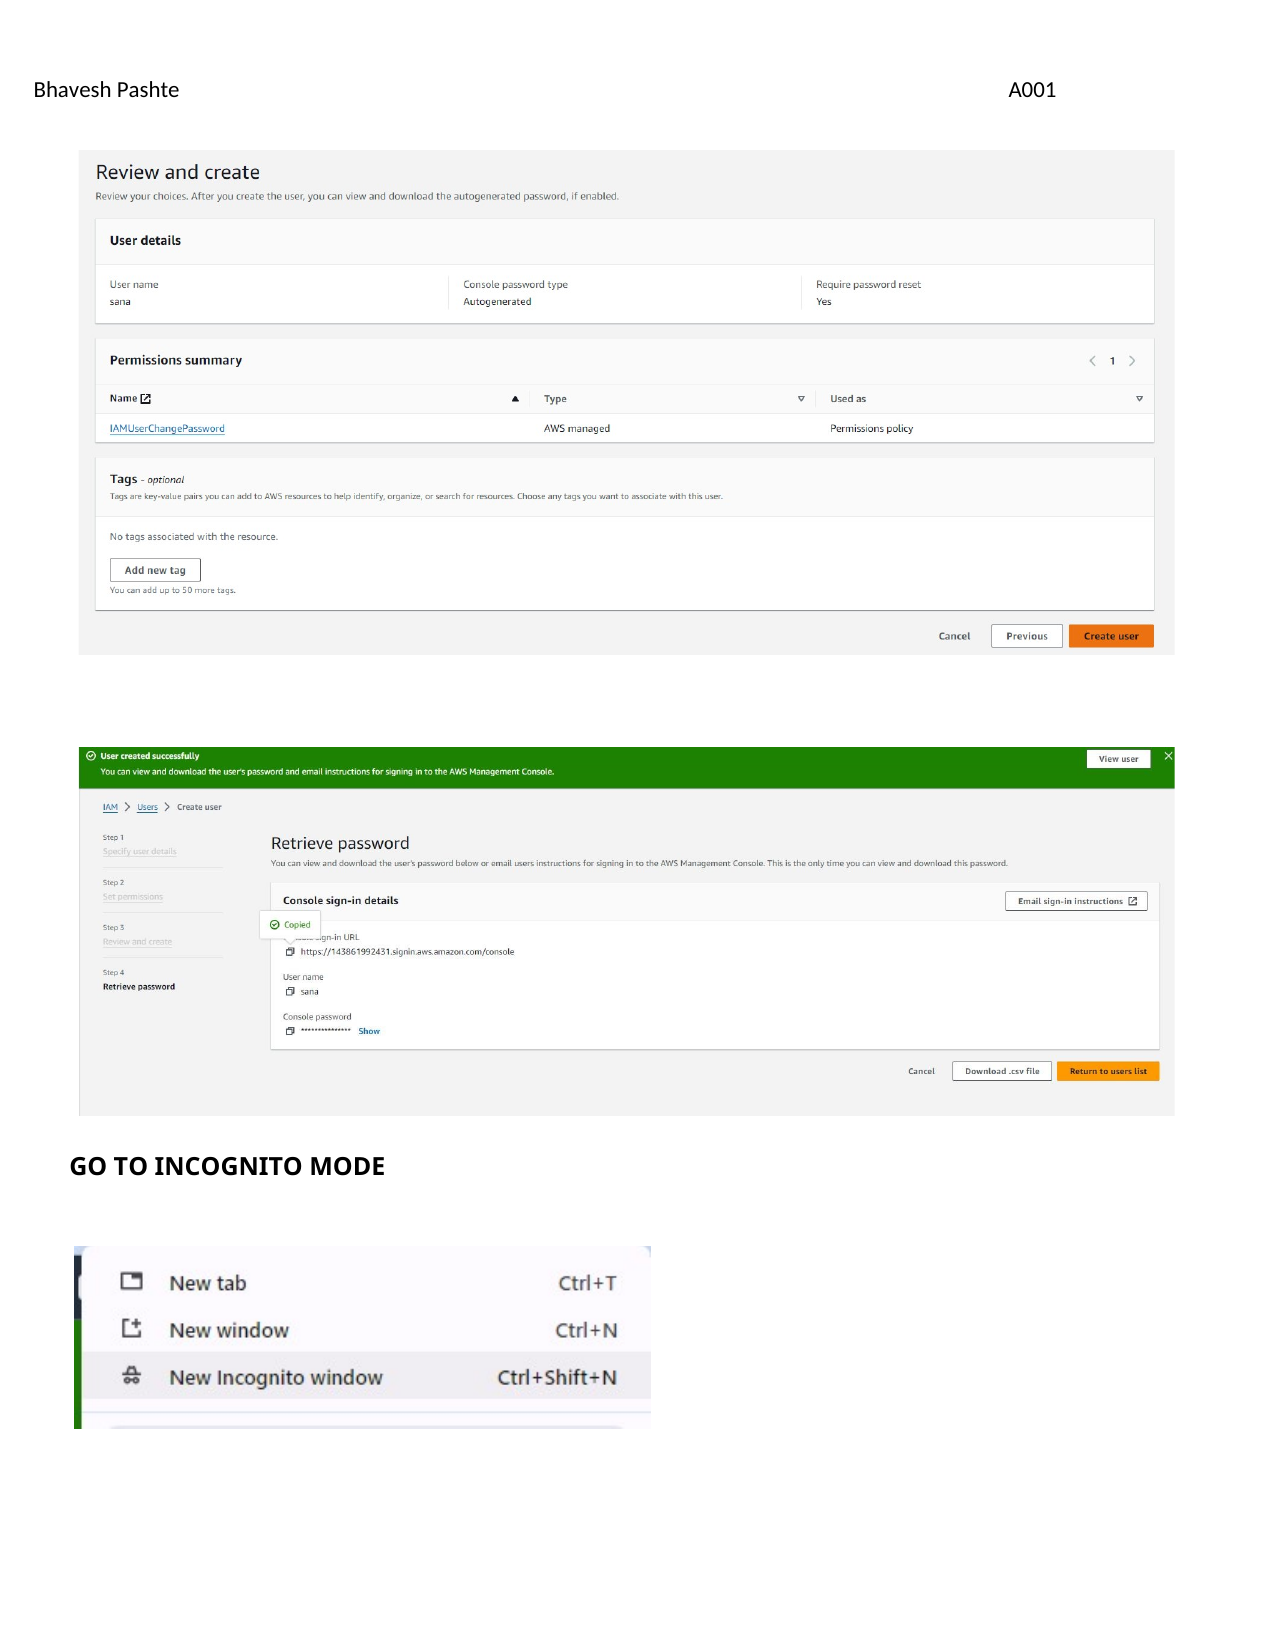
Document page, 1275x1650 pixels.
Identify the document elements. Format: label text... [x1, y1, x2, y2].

picture [74, 1246, 651, 1429]
picture [78, 150, 1175, 655]
picture [78, 747, 1175, 1116]
subtitle GO TO INCOGNITO MODE [69, 1149, 1003, 1183]
